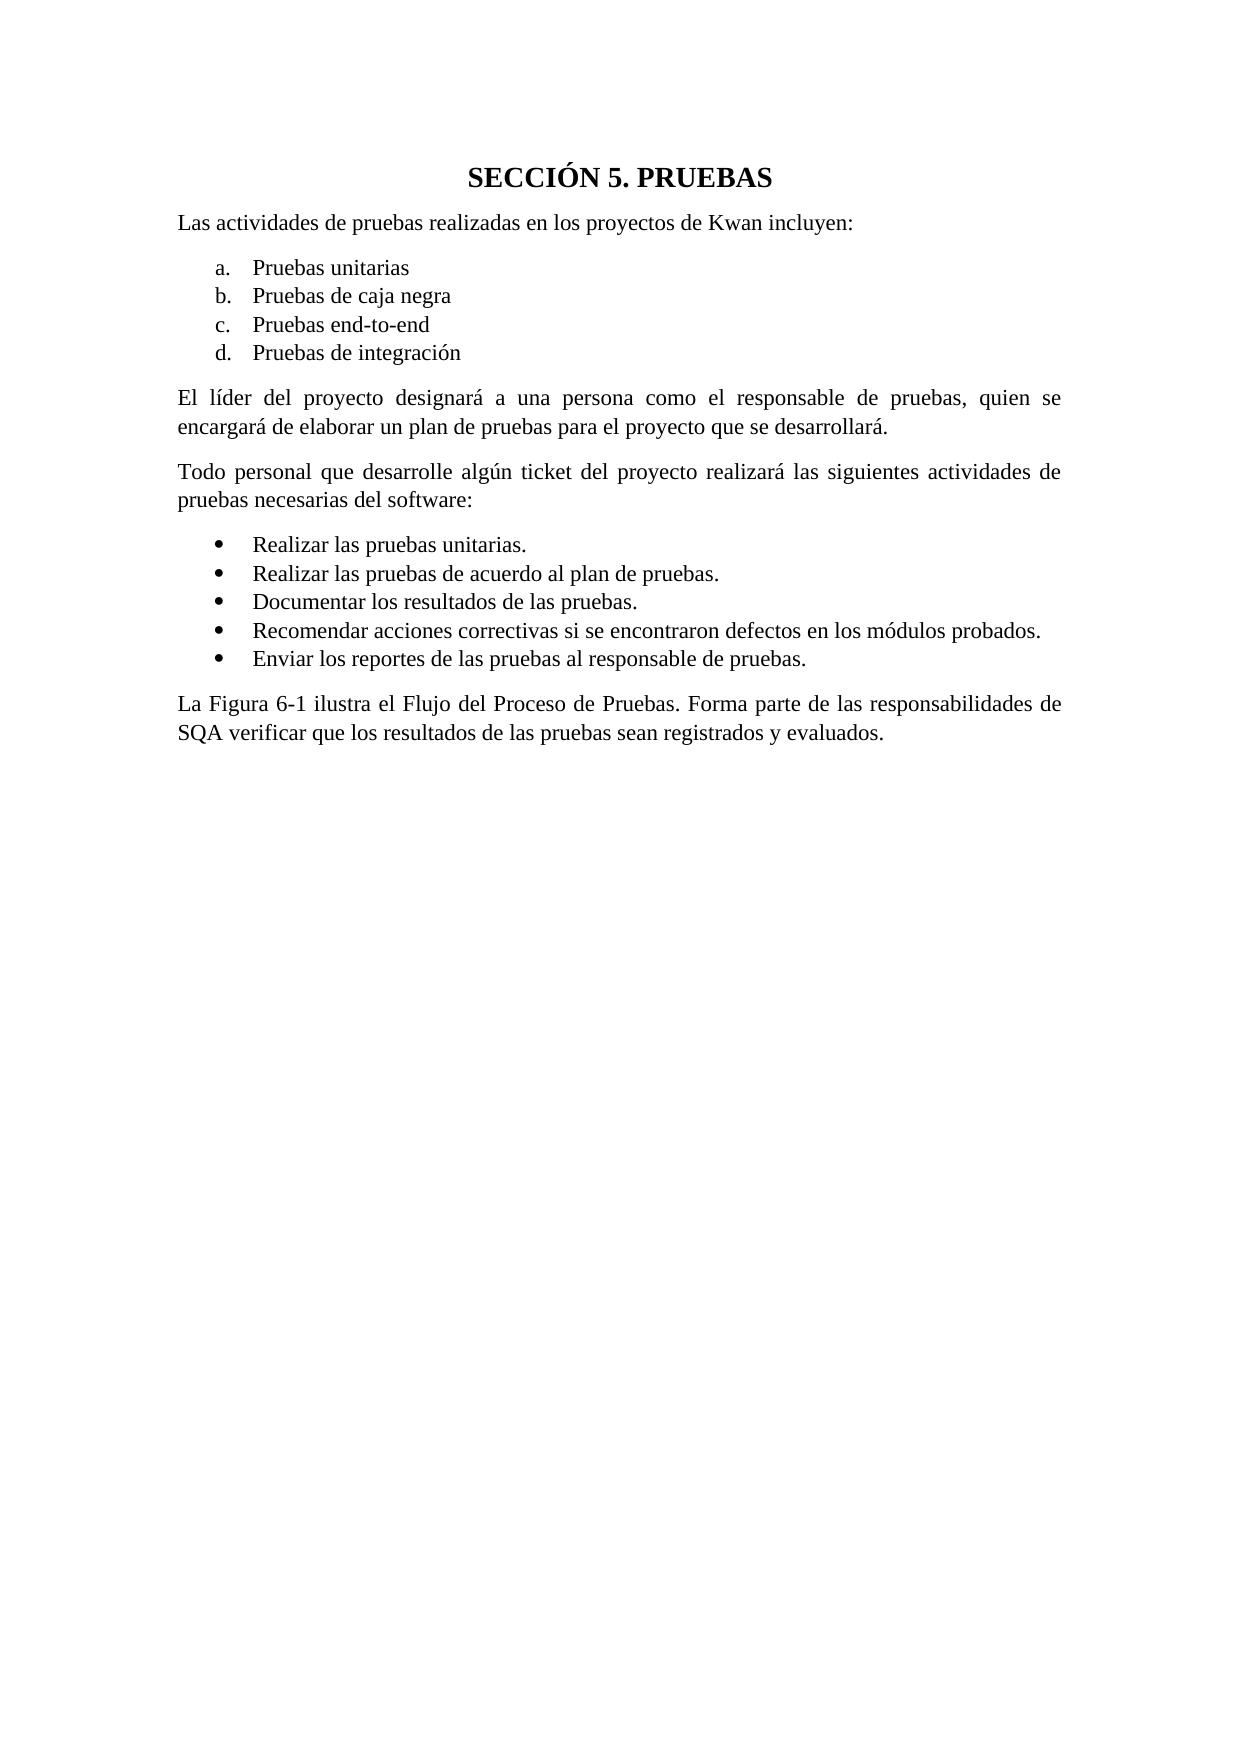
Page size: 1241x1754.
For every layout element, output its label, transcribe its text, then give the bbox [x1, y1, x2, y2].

list Documentar los resultados de las pruebas. [215, 588, 1063, 614]
list Recomendar acciones correctivas si se encontraron defectos en los módulos probados. [215, 617, 1063, 643]
list Pruebas de caja negra [215, 282, 1063, 309]
text Todo personal que desarrolle algún ticket del proyecto realizará las siguientes actividades de pruebas necesarias del software: [177, 458, 1063, 513]
list Enviar los reportes de las pruebas al responsable de pruebas. [215, 645, 1063, 671]
list Realizar las pruebas de acuerdo al plan de pruebas. [215, 560, 1063, 586]
list Pruebas end-to-end [215, 311, 1063, 337]
list Realizar las pruebas unitarias. [215, 531, 1063, 558]
list Pruebas unitarias [215, 254, 1063, 280]
text SECCIÓN 5. PRUEBAS [177, 160, 1063, 194]
text El líder del proyecto designará a una persona como el responsable de pruebas, quien se encargará de elaborar un plan de pruebas para el proyecto que se desarrollará. [177, 384, 1063, 439]
list Pruebas de integración [215, 339, 1063, 366]
text La Figura 6-1 ilustra el Flujo del Proceso de Pruebas. Forma parte de las responsabilidades de SQA verificar que los resultados de las pruebas sean registrados y evaluados. [177, 690, 1063, 745]
text Las actividades de pruebas realizadas en los proyectos de Kwan incluyen: [177, 209, 1063, 235]
